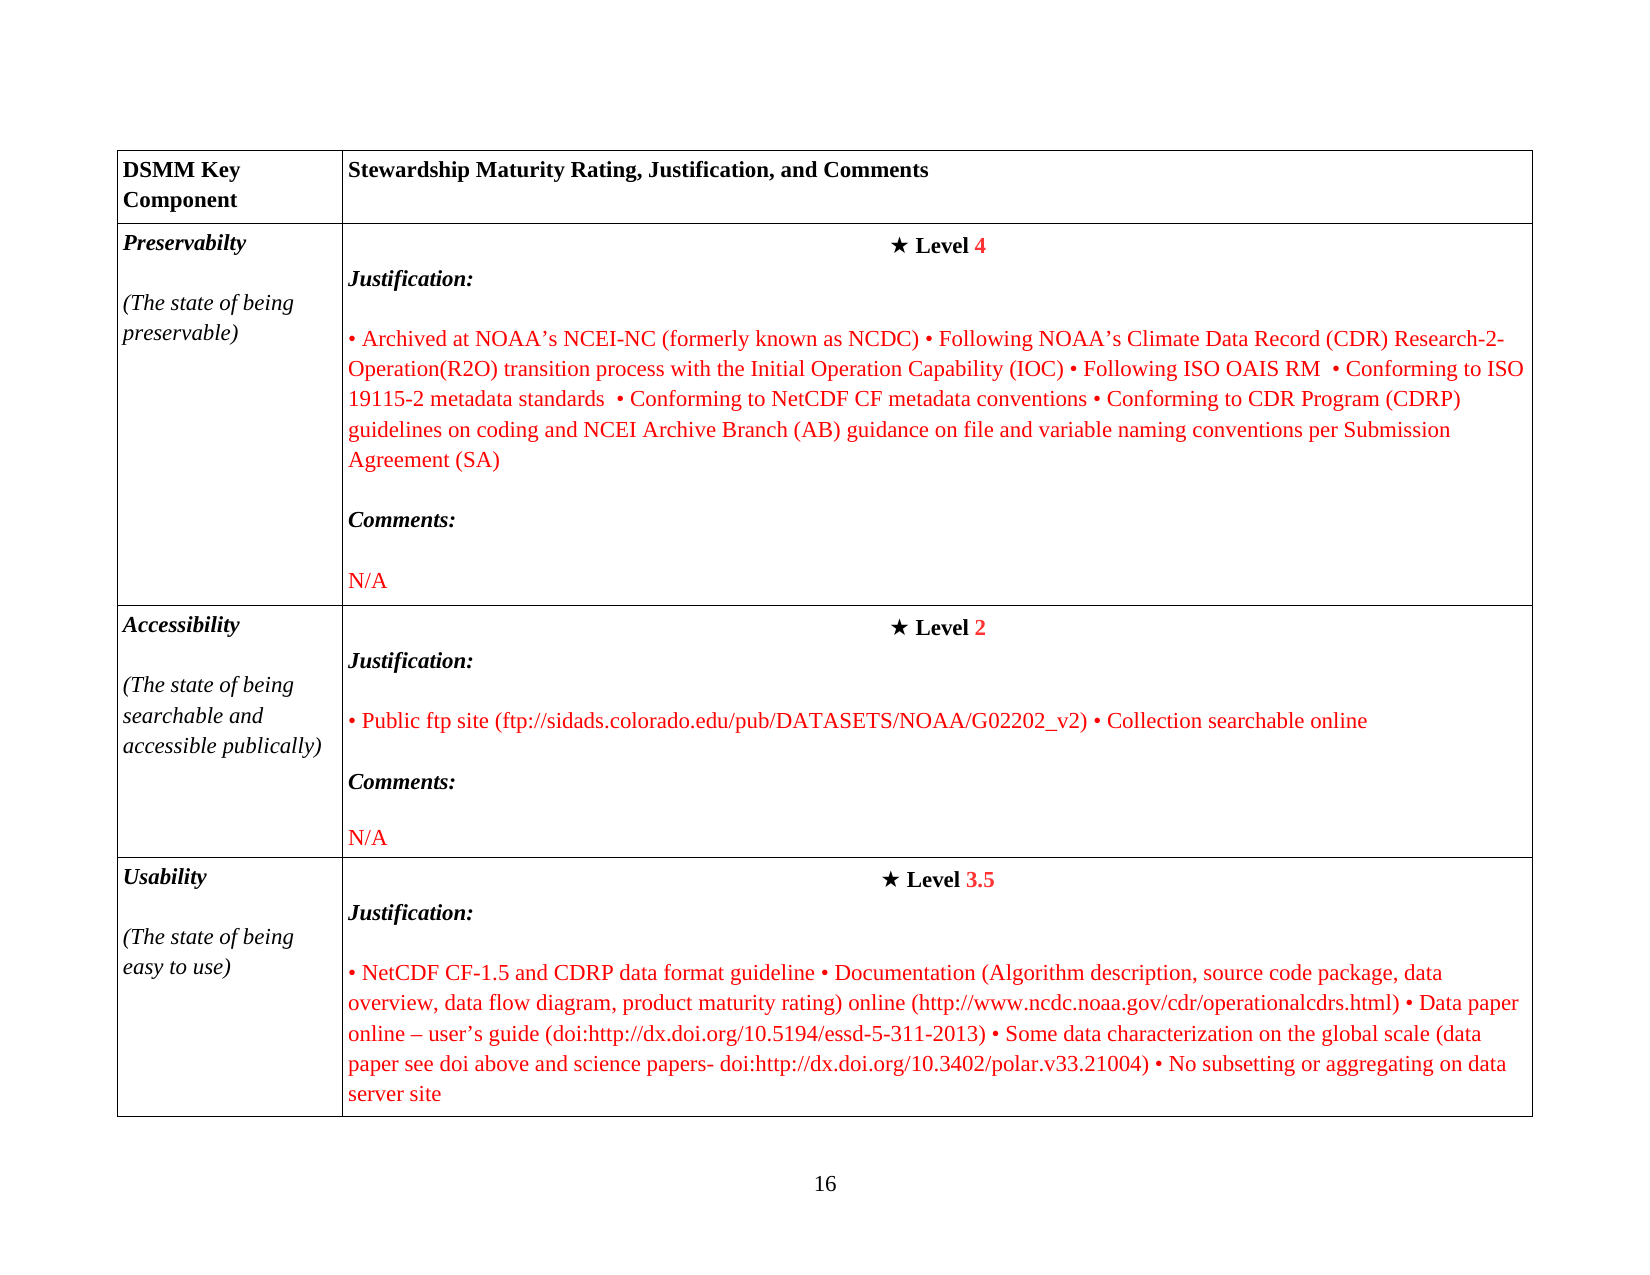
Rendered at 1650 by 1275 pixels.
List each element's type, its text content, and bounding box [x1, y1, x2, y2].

table_cell ★ Level 2 Justification: • Public ftp site (ftp://sidads.colorado.edu/pub/DATASETS/NOAA/G02202_v2) • Collection searchable online Comments: N/A [343, 606, 1532, 857]
table_header Stewardship Maturity Rating, Justification, and Comments [343, 151, 1532, 222]
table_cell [343, 858, 1532, 1116]
table_cell ★ Level 4 Justification: • Archived at NOAA’s NCEI-NC (formerly known as NCDC) • Following NOAA’s Climate Data Record (CDR) Research-2-Operation(R2O) transition process with the Initial Operation Capability (IOC) • Following ISO OAIS RM • Conforming to ISO 19115-2 metadata standards • Conforming to NetCDF CF metadata conventions • Conforming to CDR Program (CDRP) guidelines on coding and NCEI Archive Branch (AB) guidance on file and variable naming conventions per Submission Agreement (SA) Comments: N/A [343, 224, 1532, 605]
table_cell Preservabilty (The state of being preservable) [118, 224, 342, 605]
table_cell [118, 858, 342, 1116]
table_cell Accessibility (The state of being searchable and accessible publically) [118, 606, 342, 857]
table_header DSMM Key Component [118, 151, 342, 222]
